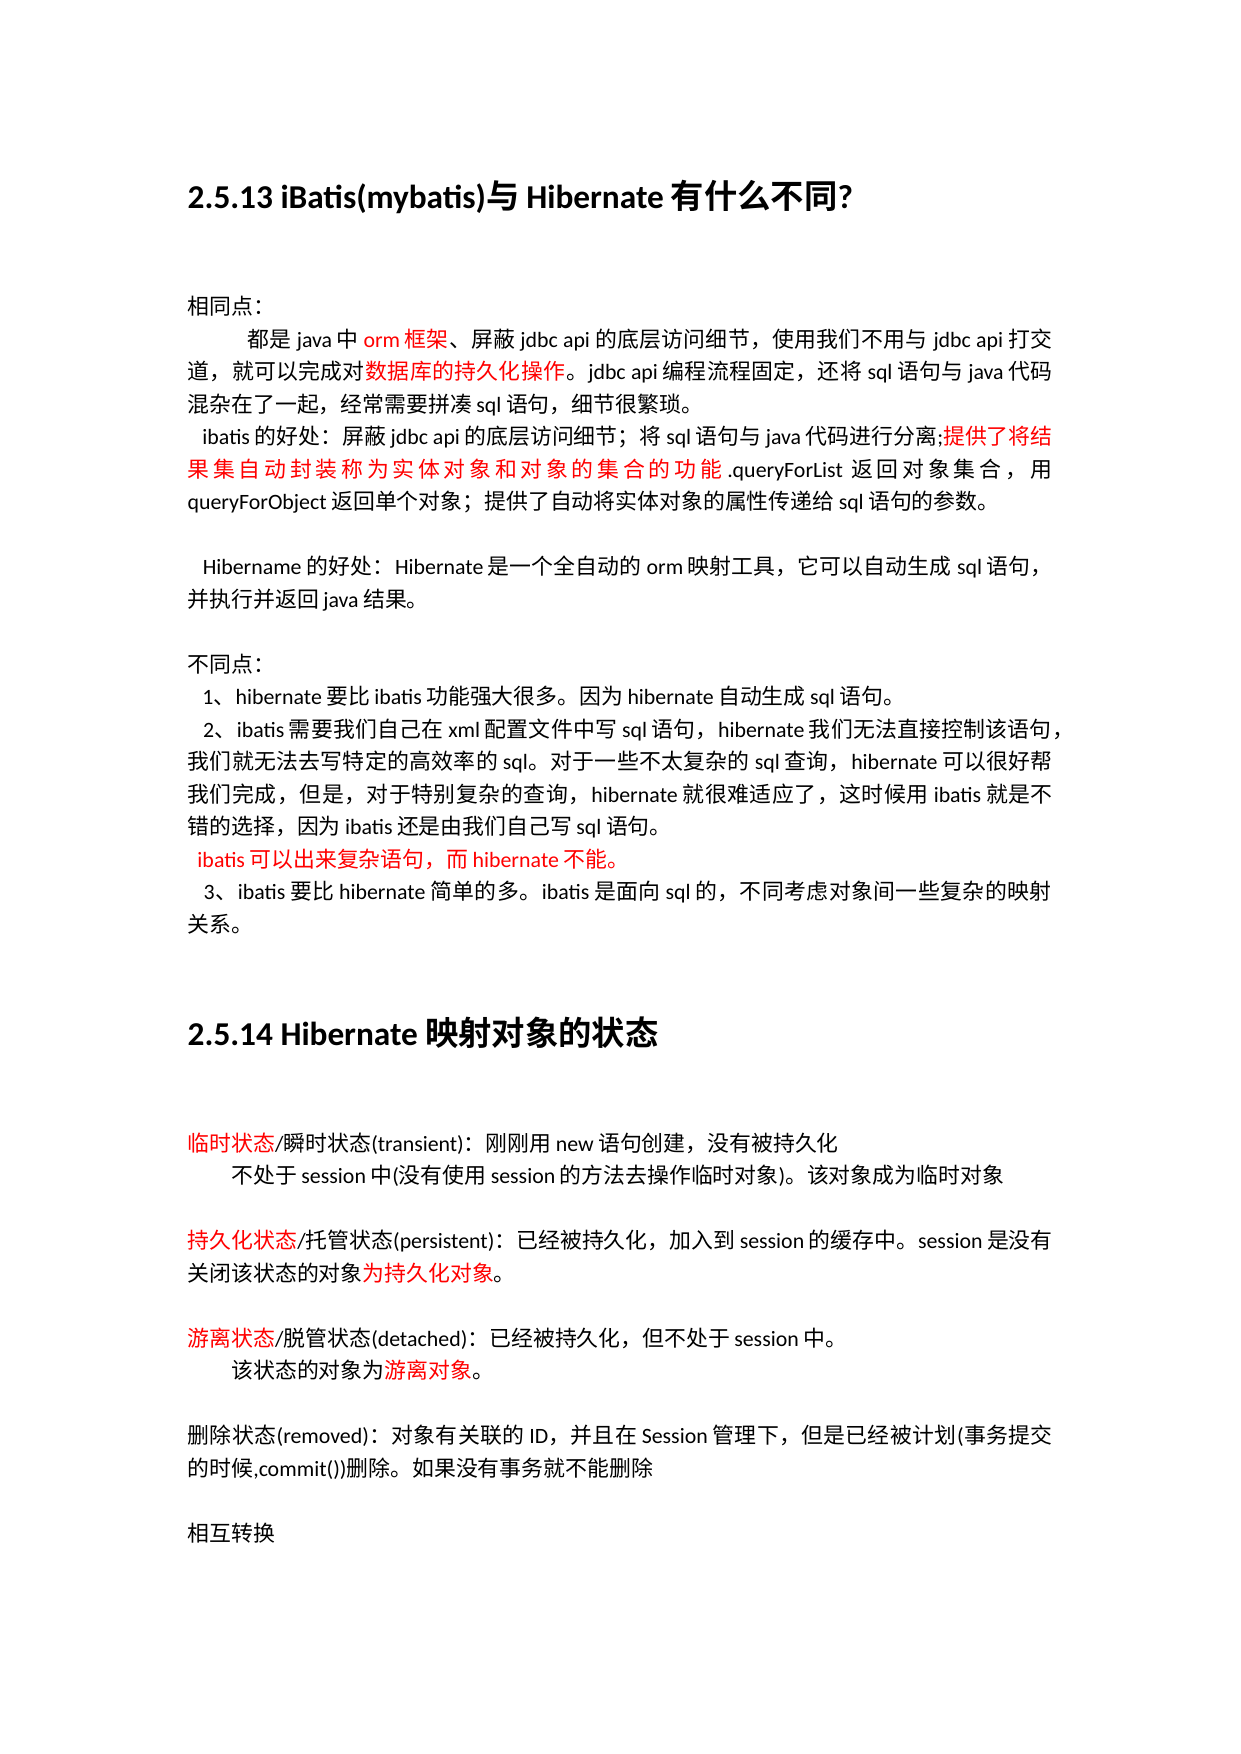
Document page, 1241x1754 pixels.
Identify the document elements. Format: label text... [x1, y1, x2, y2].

list 不处于session中(没有使用session的方法去操作临时对象)。该对象成为临时对象 [187, 1158, 1053, 1190]
text 2、ibatis需要我们自己在xml配置文件中写sql语句，hibernate我们无法直接控制该语句，我们就无法去写特定的高效率的sql。对于一些不太复杂的sql查询，hibernate可以很好帮我们完成，但是，对于特别复杂的查询，hibernate就很难适应了，这时候用ibatis就是不错的选择，因为ibatis还是由我们自己写sql语句。 [187, 711, 1053, 841]
text 3、ibatis要比hibernate简单的多。ibatis是面向sql的，不同考虑对象间一些复杂的映射关系。 [187, 874, 1053, 939]
text 1、hibernate要比ibatis功能强大很多。因为hibernate自动生成sql语句。 [187, 679, 1053, 711]
list 临时状态/瞬时状态(transient)：刚刚用new语句创建，没有被持久化 [187, 1125, 1053, 1158]
text 不同点： [187, 646, 1053, 679]
list 该状态的对象为游离对象。 [187, 1353, 1053, 1385]
list 相互转换 [187, 1515, 1053, 1548]
subtitle 2.5.14 Hibernate映射对象的状态 [187, 998, 1053, 1063]
text Hibername的好处：Hibernate是一个全自动的orm映射工具，它可以自动生成sql语句，并执行并返回java结果。 [187, 549, 1053, 614]
text 都是java中orm框架、屏蔽jdbc api的底层访问细节，使用我们不用与jdbc api打交道，就可以完成对数据库的持久化操作。jdbc api编程流程固定，还将sql语句与java代码混杂在了一起，经常需要拼凑sql语句，细节很繁琐。 [187, 321, 1053, 419]
text ibatis可以出来复杂语句，而hibernate不能。 [187, 841, 1053, 874]
list 游离状态/脱管状态(detached)：已经被持久化，但不处于session中。 [187, 1320, 1053, 1353]
text 相同点： [187, 289, 1053, 321]
list 持久化状态/托管状态(persistent)：已经被持久化，加入到session的缓存中。session是没有关闭该状态的对象为持久化对象。 [187, 1223, 1053, 1288]
list 删除状态(removed)：对象有关联的ID，并且在Session管理下，但是已经被计划(事务提交的时候,commit())删除。如果没有事务就不能删除 [187, 1418, 1053, 1483]
subtitle 2.5.13 iBatis(mybatis)与Hibernate有什么不同? [187, 162, 1053, 227]
text ibatis的好处：屏蔽jdbc api的底层访问细节；将sql语句与java代码进行分离;提供了将结果集自动封装称为实体对象和对象的集合的功能.queryForList返回对象集合，用queryForObject返回单个对象；提供了自动将实体对象的属性传递给sql语句的参数。 [187, 419, 1053, 516]
